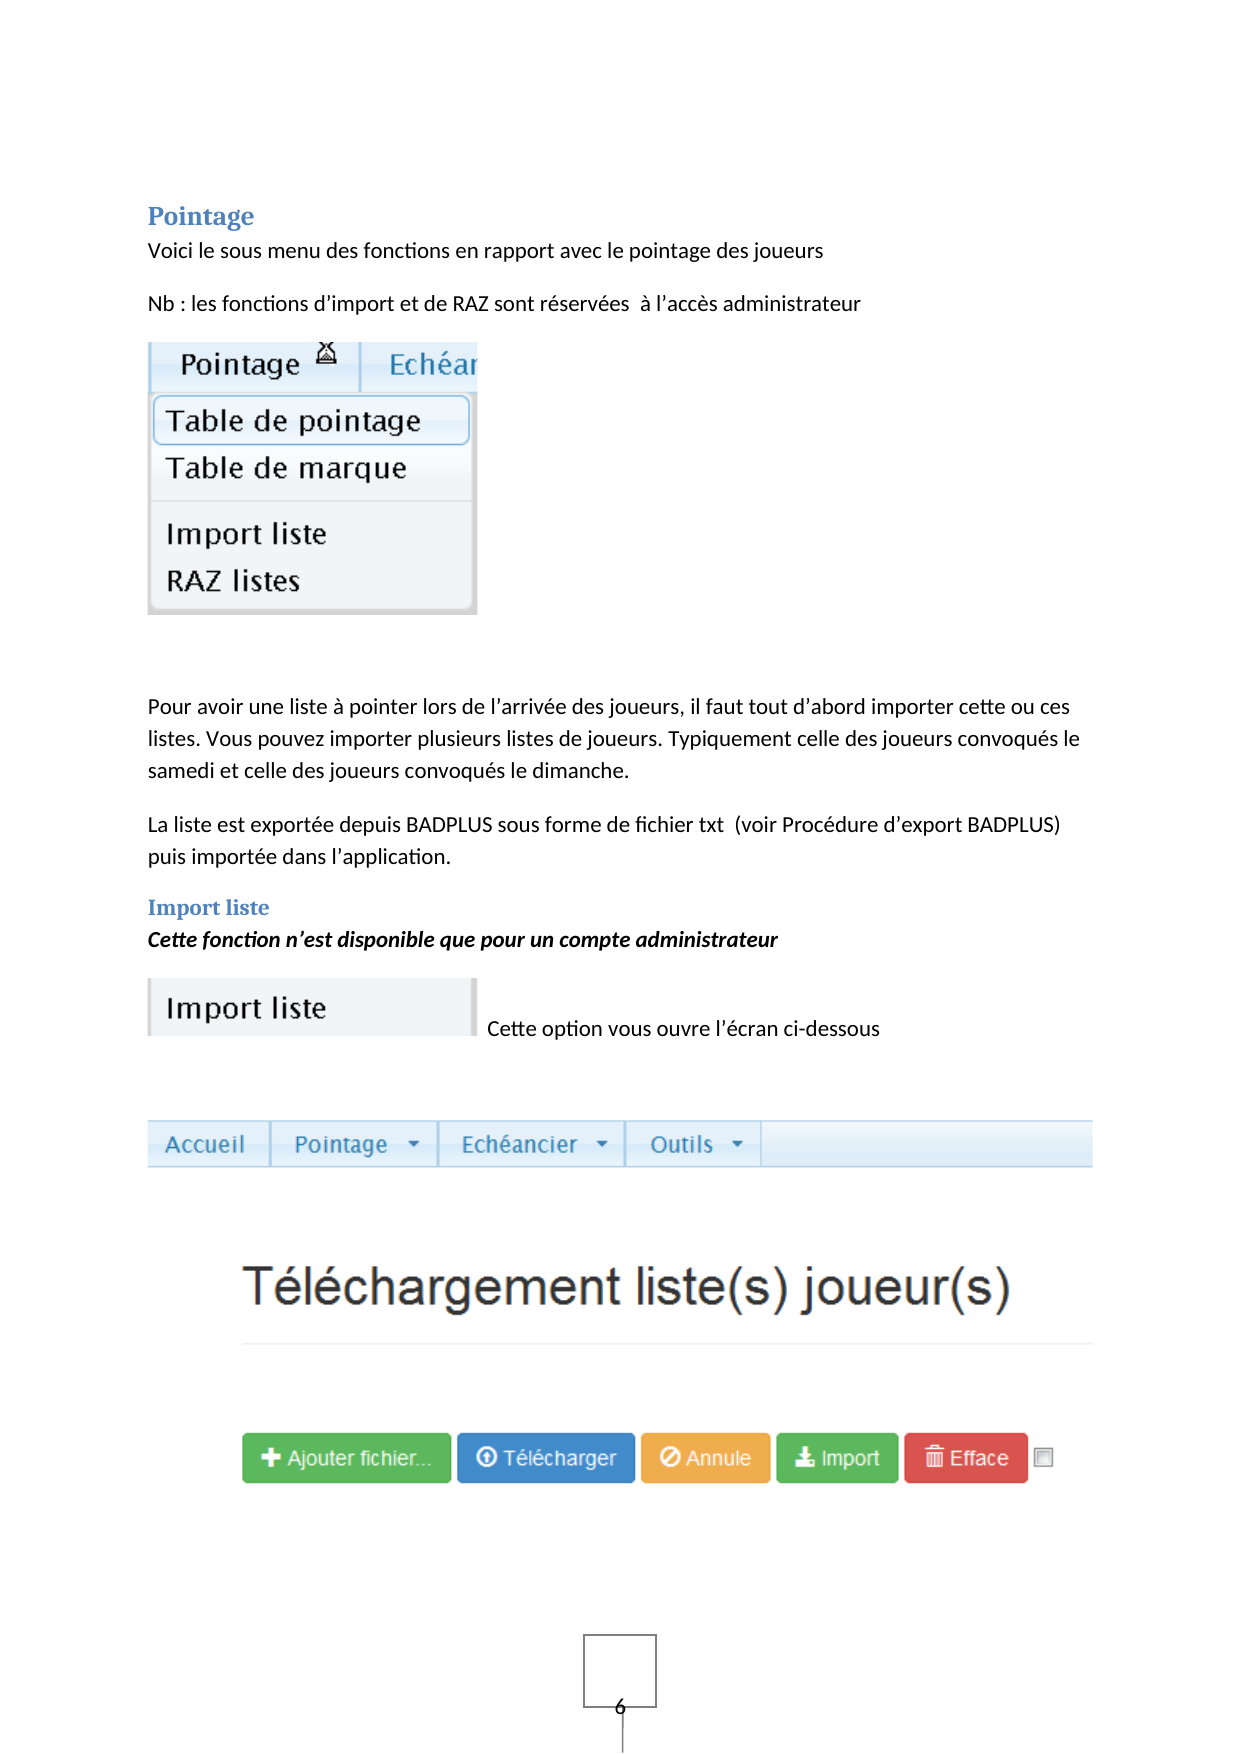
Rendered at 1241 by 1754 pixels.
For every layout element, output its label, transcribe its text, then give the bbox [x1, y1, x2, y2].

text La liste est exportée depuis BADPLUS sous forme de fichier txt (voir Procédure d’export BADPLUS) puis importée dans l’application. [148, 810, 1093, 870]
subtitle Import liste [148, 895, 1093, 921]
text Cette fonction n’est disponible que pour un compte administrateur [148, 925, 1093, 953]
text Pour avoir une liste à pointer lors de l’arrivée des joueurs, il faut tout d’abord importer cette ou ces listes. Vous pouvez importer plusieurs listes de joueurs. Typiquement celle des joueurs convoqués le samedi et celle des joueurs convoqués le dimanche. [148, 692, 1093, 785]
subtitle Pointage [148, 201, 1093, 232]
text Nb : les fonctions d’import et de RAZ sont réservées à l’accès administrateur [148, 289, 1093, 317]
picture [147, 978, 482, 1036]
picture [147, 1119, 1093, 1504]
picture [147, 342, 478, 615]
text Voici le sous menu des fonctions en rapport avec le pointage des joueurs [148, 236, 1093, 264]
